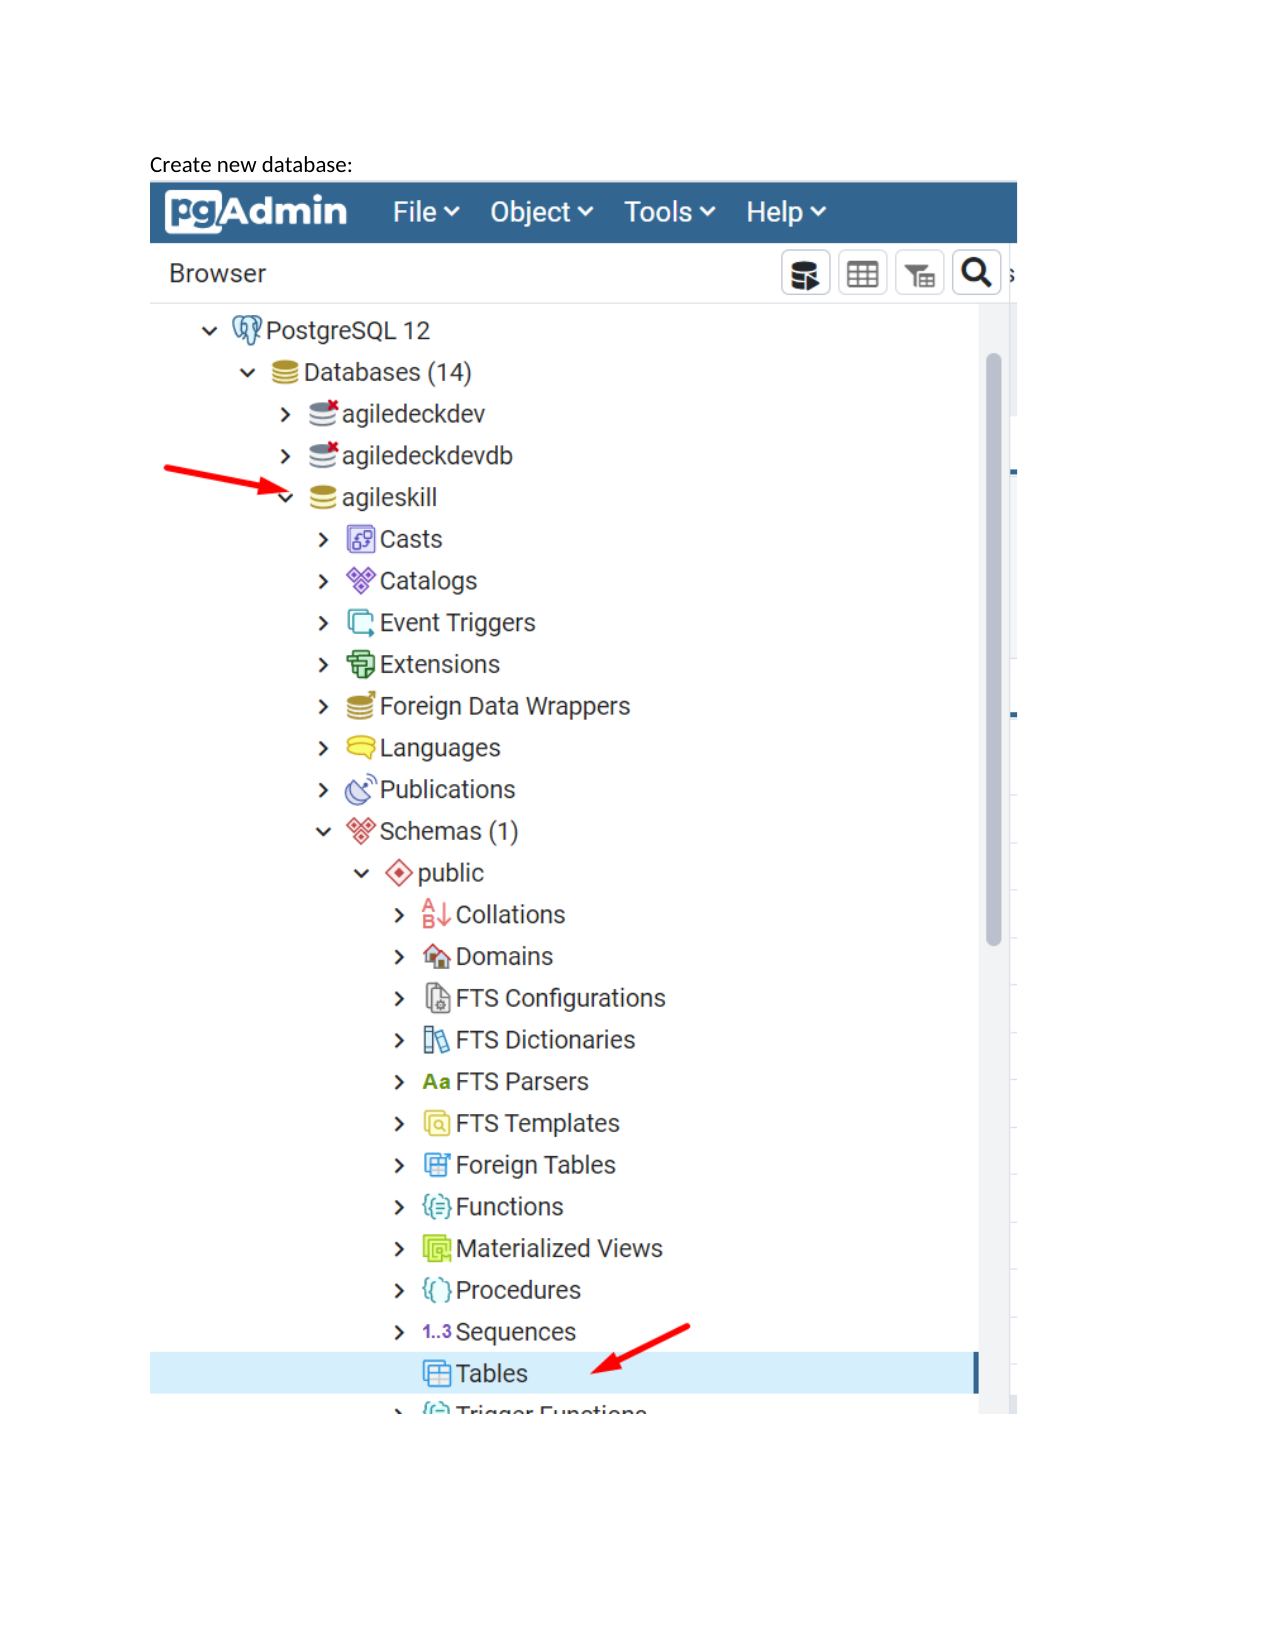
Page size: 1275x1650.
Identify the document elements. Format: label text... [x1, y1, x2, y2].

picture [150, 180, 1018, 1414]
